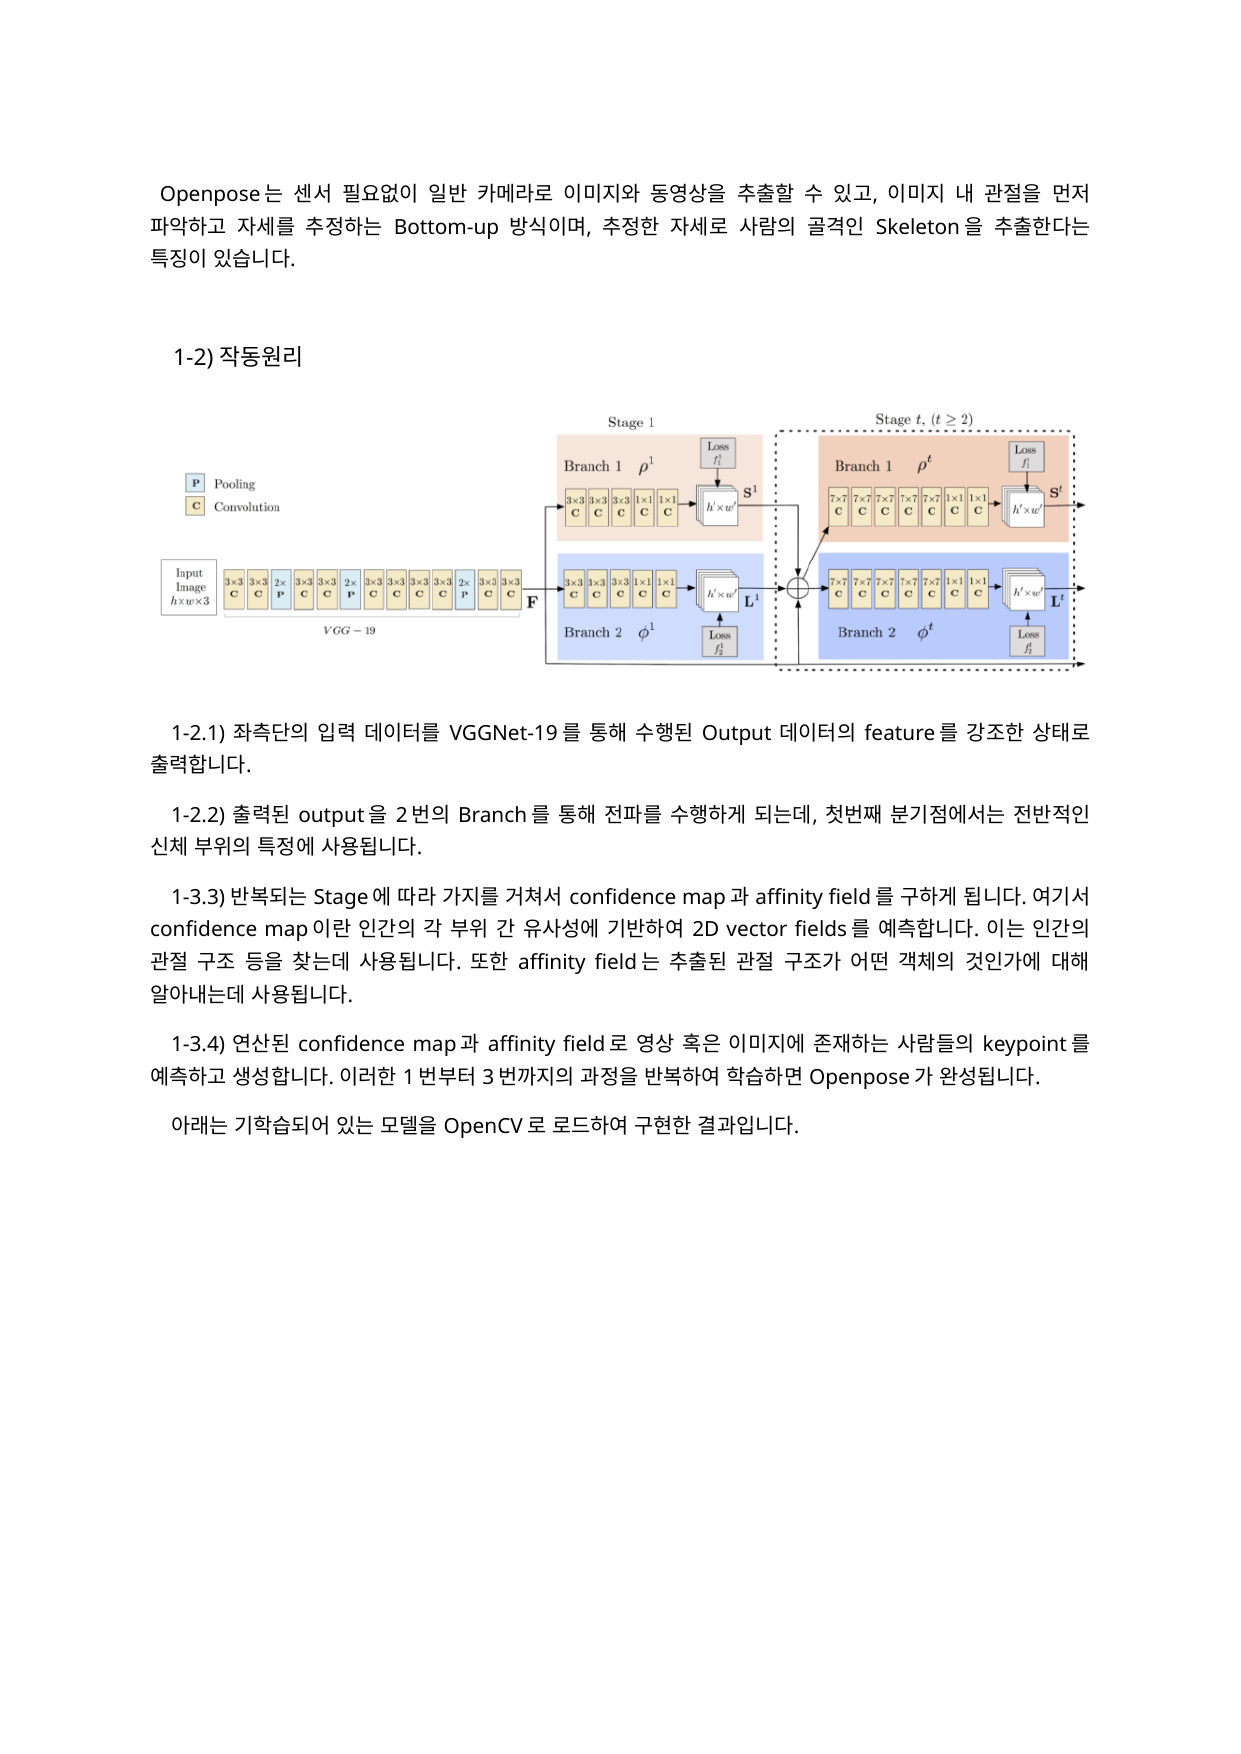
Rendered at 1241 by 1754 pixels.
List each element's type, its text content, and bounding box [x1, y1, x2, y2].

picture [150, 391, 1091, 697]
text 1-3.3) 반복되는 Stage에 따라 가지를 거쳐서 confidence map과 affinity field를 구하게 됩니다. 여기서 confidence map이란 인간의 각 부위 간 유사성에 기반하여 2D vector fields를 예측합니다. 이는 인간의 관절 구조 등을 찾는데 사용됩니다. 또한 affinity field는 추출된 관절 구조가 어떤 객체의 것인가에 대해 알아내는데 사용됩니다. [150, 880, 1090, 1008]
text 1-2.2) 출력된 output을 2번의 Branch를 통해 전파를 수행하게 되는데, 첫번째 분기점에서는 전반적인 신체 부위의 특정에 사용됩니다. [150, 798, 1090, 861]
text 아래는 기학습되어 있는 모델을 OpenCV로 로드하여 구현한 결과입니다. [150, 1109, 1090, 1140]
text 1-2.1) 좌측단의 입력 데이터를 VGGNet-19를 통해 수행된 Output 데이터의 feature를 강조한 상태로 출력합니다. [150, 716, 1090, 779]
text 1-3.4) 연산된 confidence map과 affinity field로 영상 혹은 이미지에 존재하는 사람들의 keypoint를 예측하고 생성합니다. 이러한 1번부터 3번까지의 과정을 반복하여 학습하면 Openpose가 완성됩니다. [150, 1027, 1090, 1090]
text 1-2) 작동원리 [150, 339, 1090, 373]
text Openpose는 센서 필요없이 일반 카메라로 이미지와 동영상을 추출할 수 있고, 이미지 내 관절을 먼저 파악하고 자세를 추정하는 Bottom-up 방식이며, 추정한 자세로 사람의 골격인 Skeleton을 추출한다는 특징이 있습니다. [150, 177, 1090, 273]
